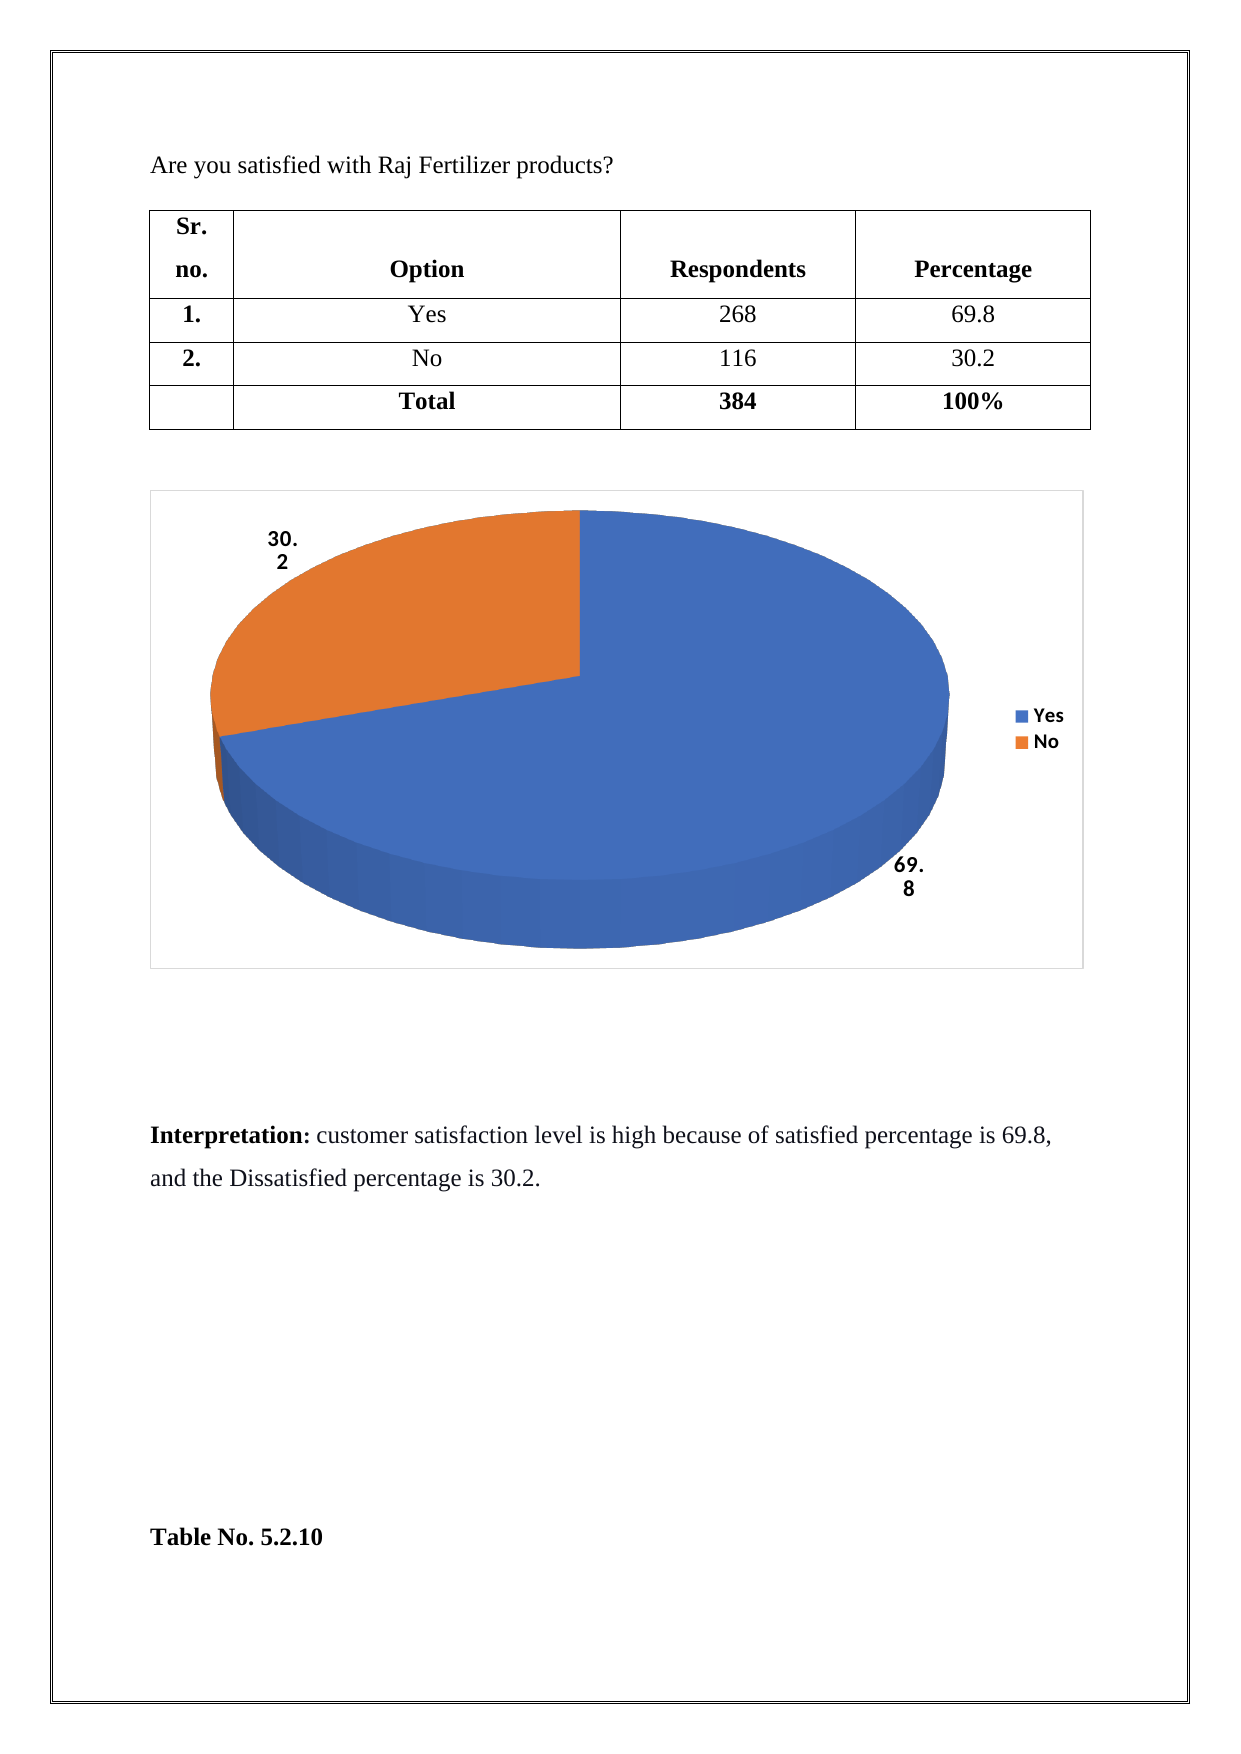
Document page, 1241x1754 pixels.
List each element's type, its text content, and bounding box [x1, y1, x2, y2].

table_cell 268 [621, 299, 855, 342]
table_cell 384 [621, 386, 855, 429]
table_header Sr. no. [150, 211, 233, 298]
table_cell [150, 386, 233, 429]
table_cell No [234, 343, 620, 385]
table_cell 2. [150, 343, 233, 385]
table_cell 1. [150, 299, 233, 342]
table_cell 69.8 [856, 299, 1090, 342]
table_header Option [234, 211, 620, 298]
text Are you satisfied with Raj Fertilizer products? [150, 150, 1090, 179]
table_cell Total [234, 386, 620, 429]
text Interpretation: customer satisfaction level is high because of satisfied percentage is 69.8, and the Dissatisfied percentage is 30.2. [150, 1120, 1090, 1192]
text Table No. 5.2.10 [150, 1522, 1090, 1550]
table_header Respondents [621, 211, 855, 298]
table_cell Yes [234, 299, 620, 342]
table_cell 116 [621, 343, 855, 385]
table_cell 30.2 [856, 343, 1090, 385]
table_cell 100% [856, 386, 1090, 429]
table_header Percentage [856, 211, 1090, 298]
